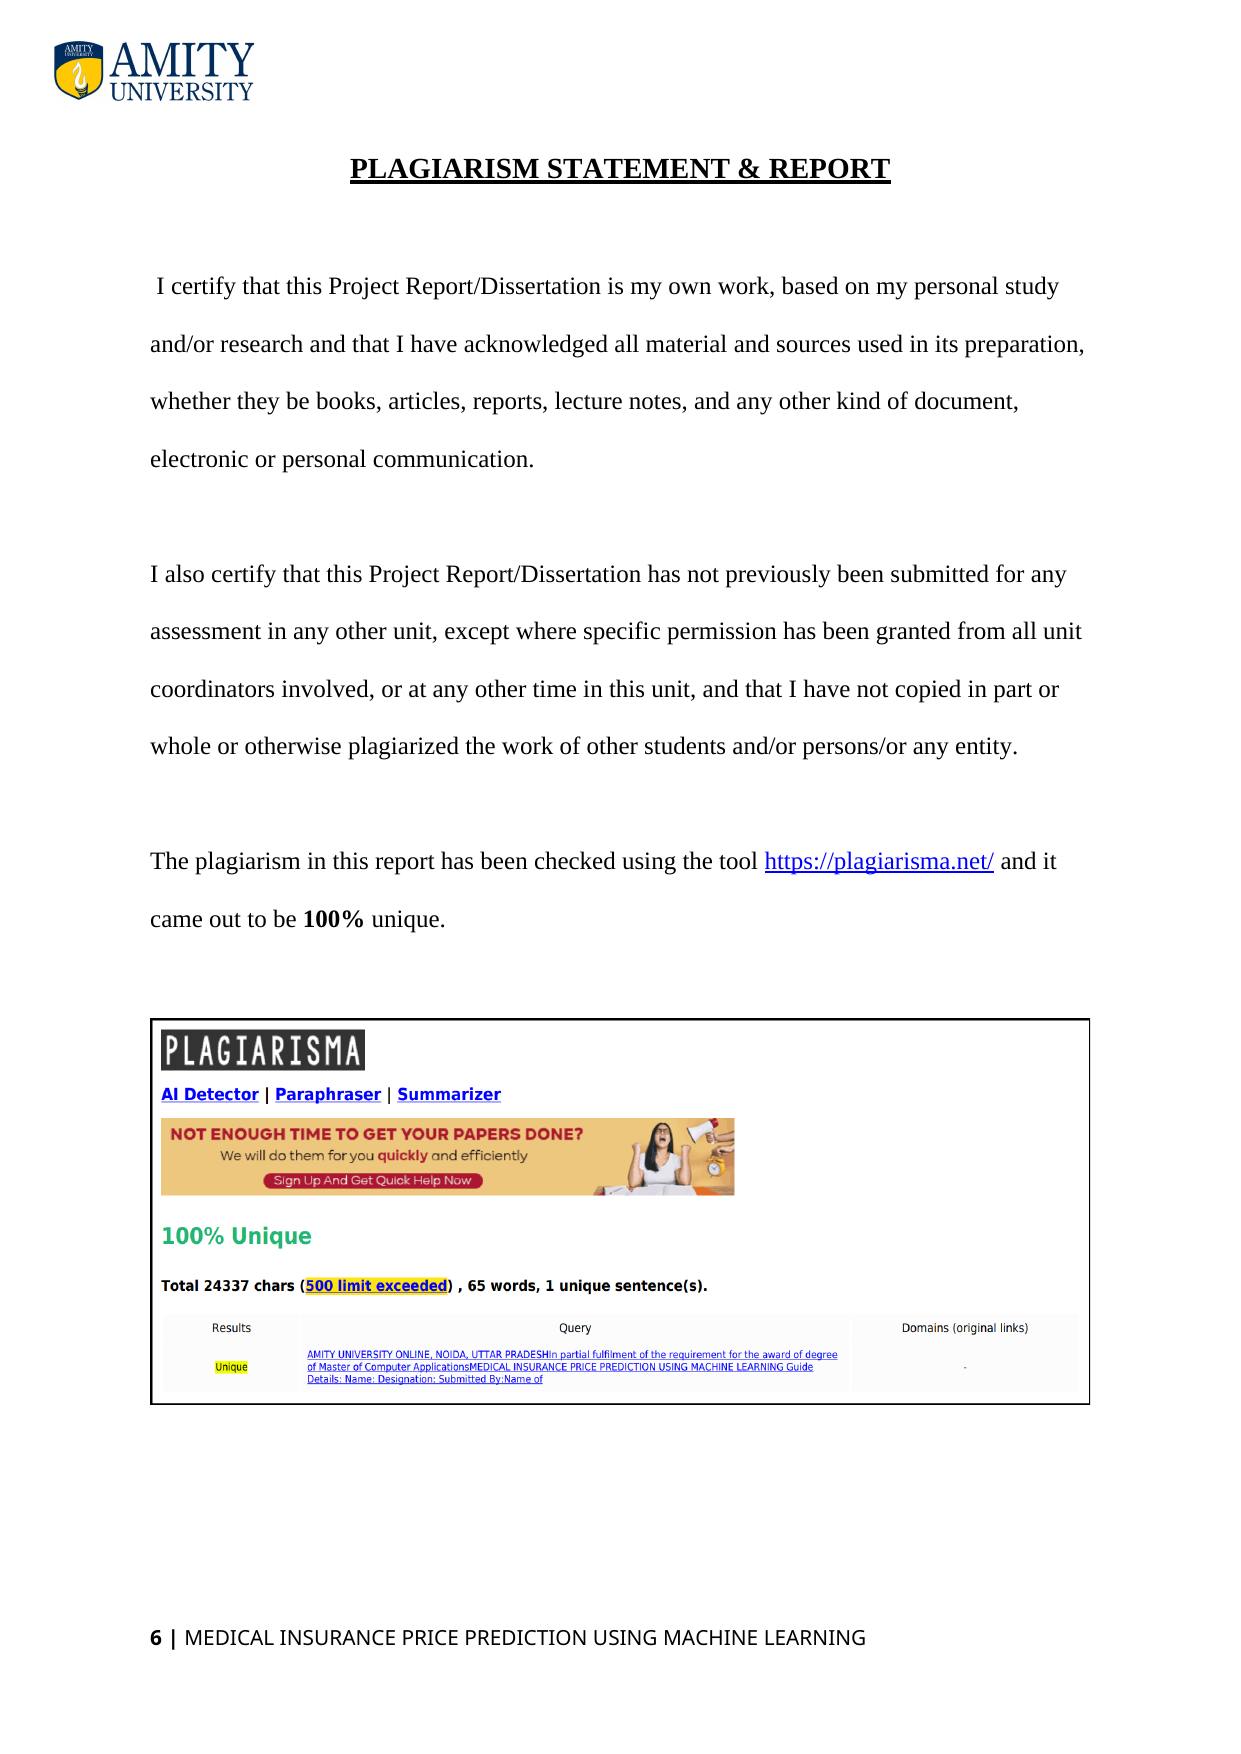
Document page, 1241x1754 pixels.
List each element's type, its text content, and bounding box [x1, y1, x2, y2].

text I certify that this Project Report/Dissertation is my own work, based on my personal study and/or research and that I have acknowledged all material and sources used in its preparation, whether they be books, articles, reports, lecture notes, and any other kind of document, electronic or personal communication. [150, 271, 1090, 472]
text I also certify that this Project Report/Dissertation has not previously been submitted for any assessment in any other unit, except where specific permission has been granted from all unit coordinators involved, or at any other time in this unit, and that I have not copied in part or whole or otherwise plagiarized the work of other students and/or persons/or any entity. [150, 559, 1090, 760]
text The plagiarism in this report has been checked using the tool https://plagiarisma.net/ and it came out to be 100% unique. [150, 846, 1090, 932]
picture [54, 41, 255, 101]
picture [150, 1018, 1091, 1405]
text PLAGIARISM STATEMENT & REPORT [150, 150, 1090, 185]
